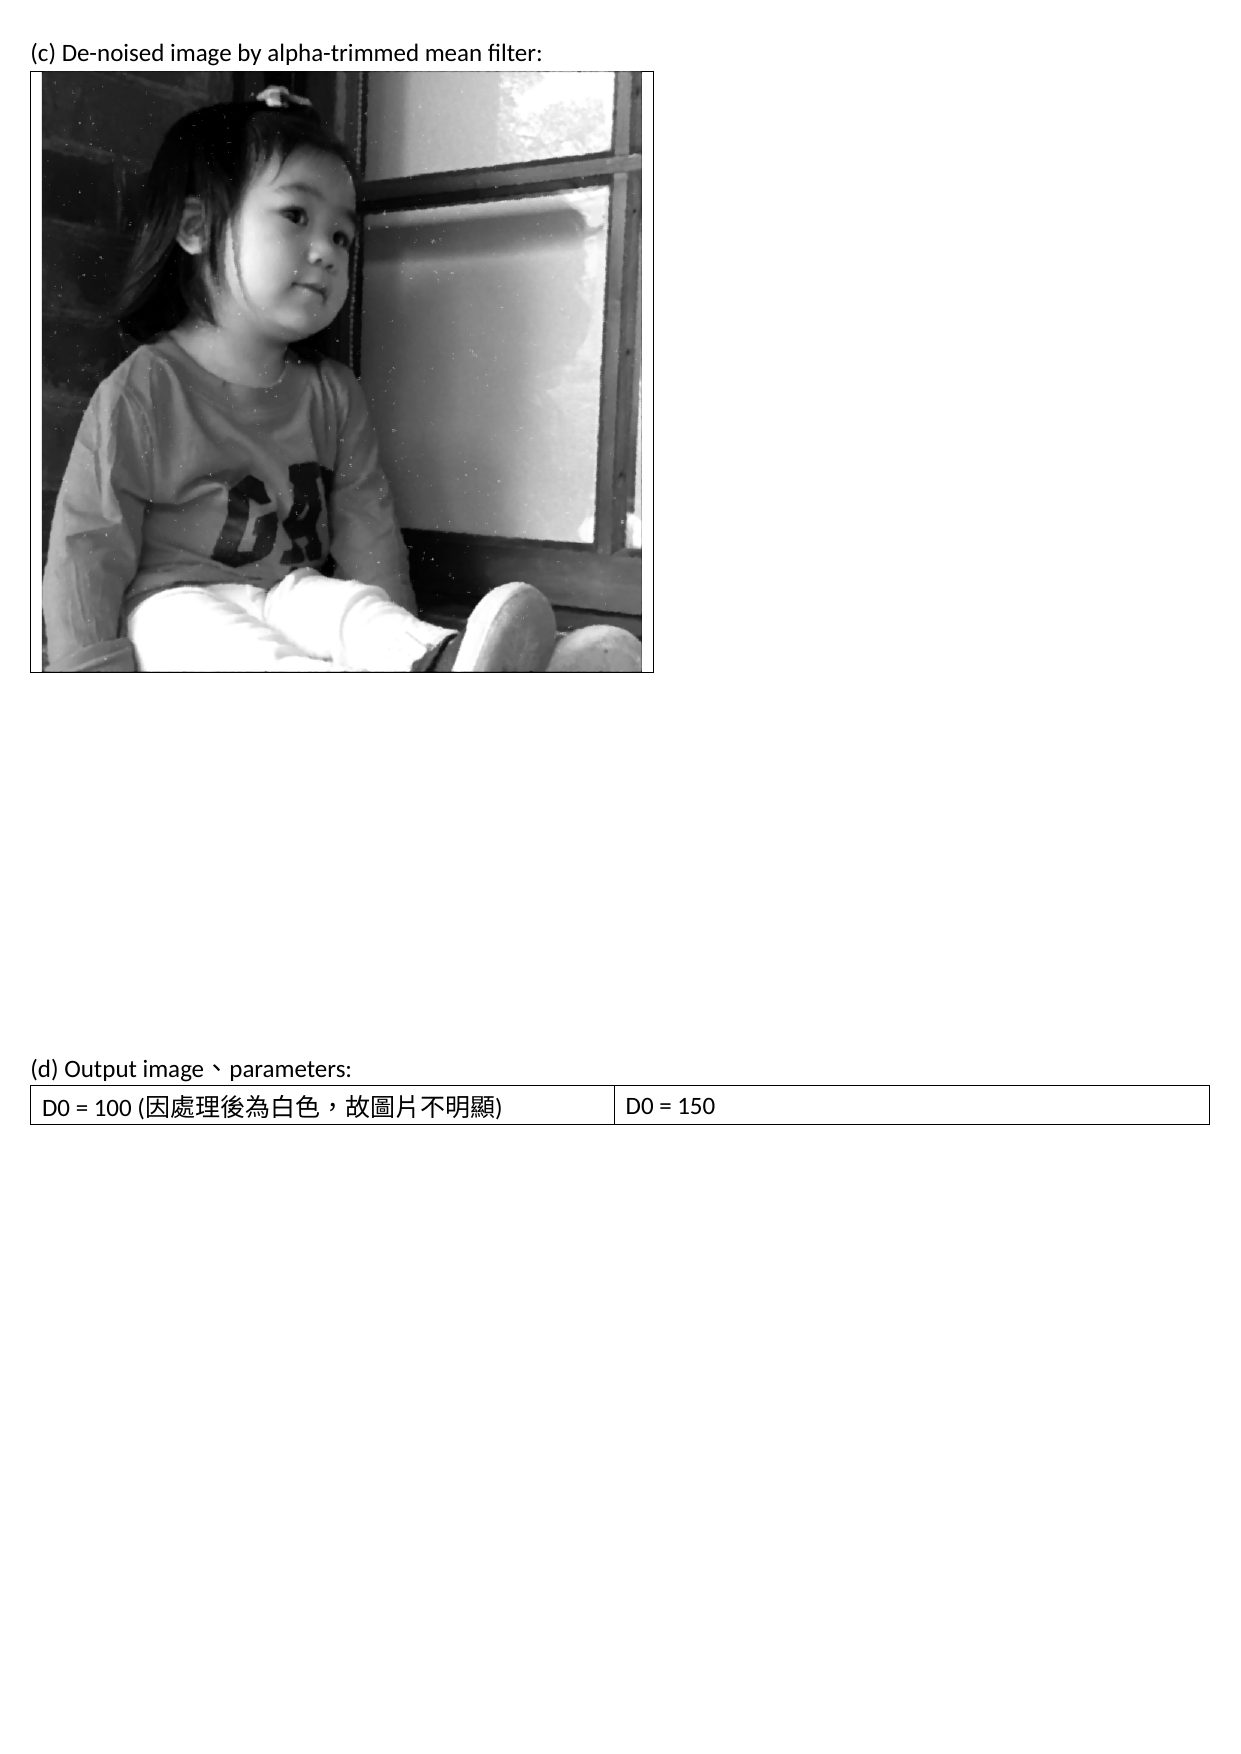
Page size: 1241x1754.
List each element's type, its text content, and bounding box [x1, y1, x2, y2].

table_header D0 = 150 [615, 1086, 1209, 1124]
picture [41, 71, 642, 672]
table_header [31, 72, 41, 672]
table_header [642, 72, 653, 672]
text (c) De-noised image by alpha-trimmed mean filter: [30, 33, 1210, 71]
text (d) Output image、parameters: [30, 1048, 1210, 1085]
table_header D0 = 100 (因處理後為白色，故圖片不明顯) [31, 1086, 614, 1124]
